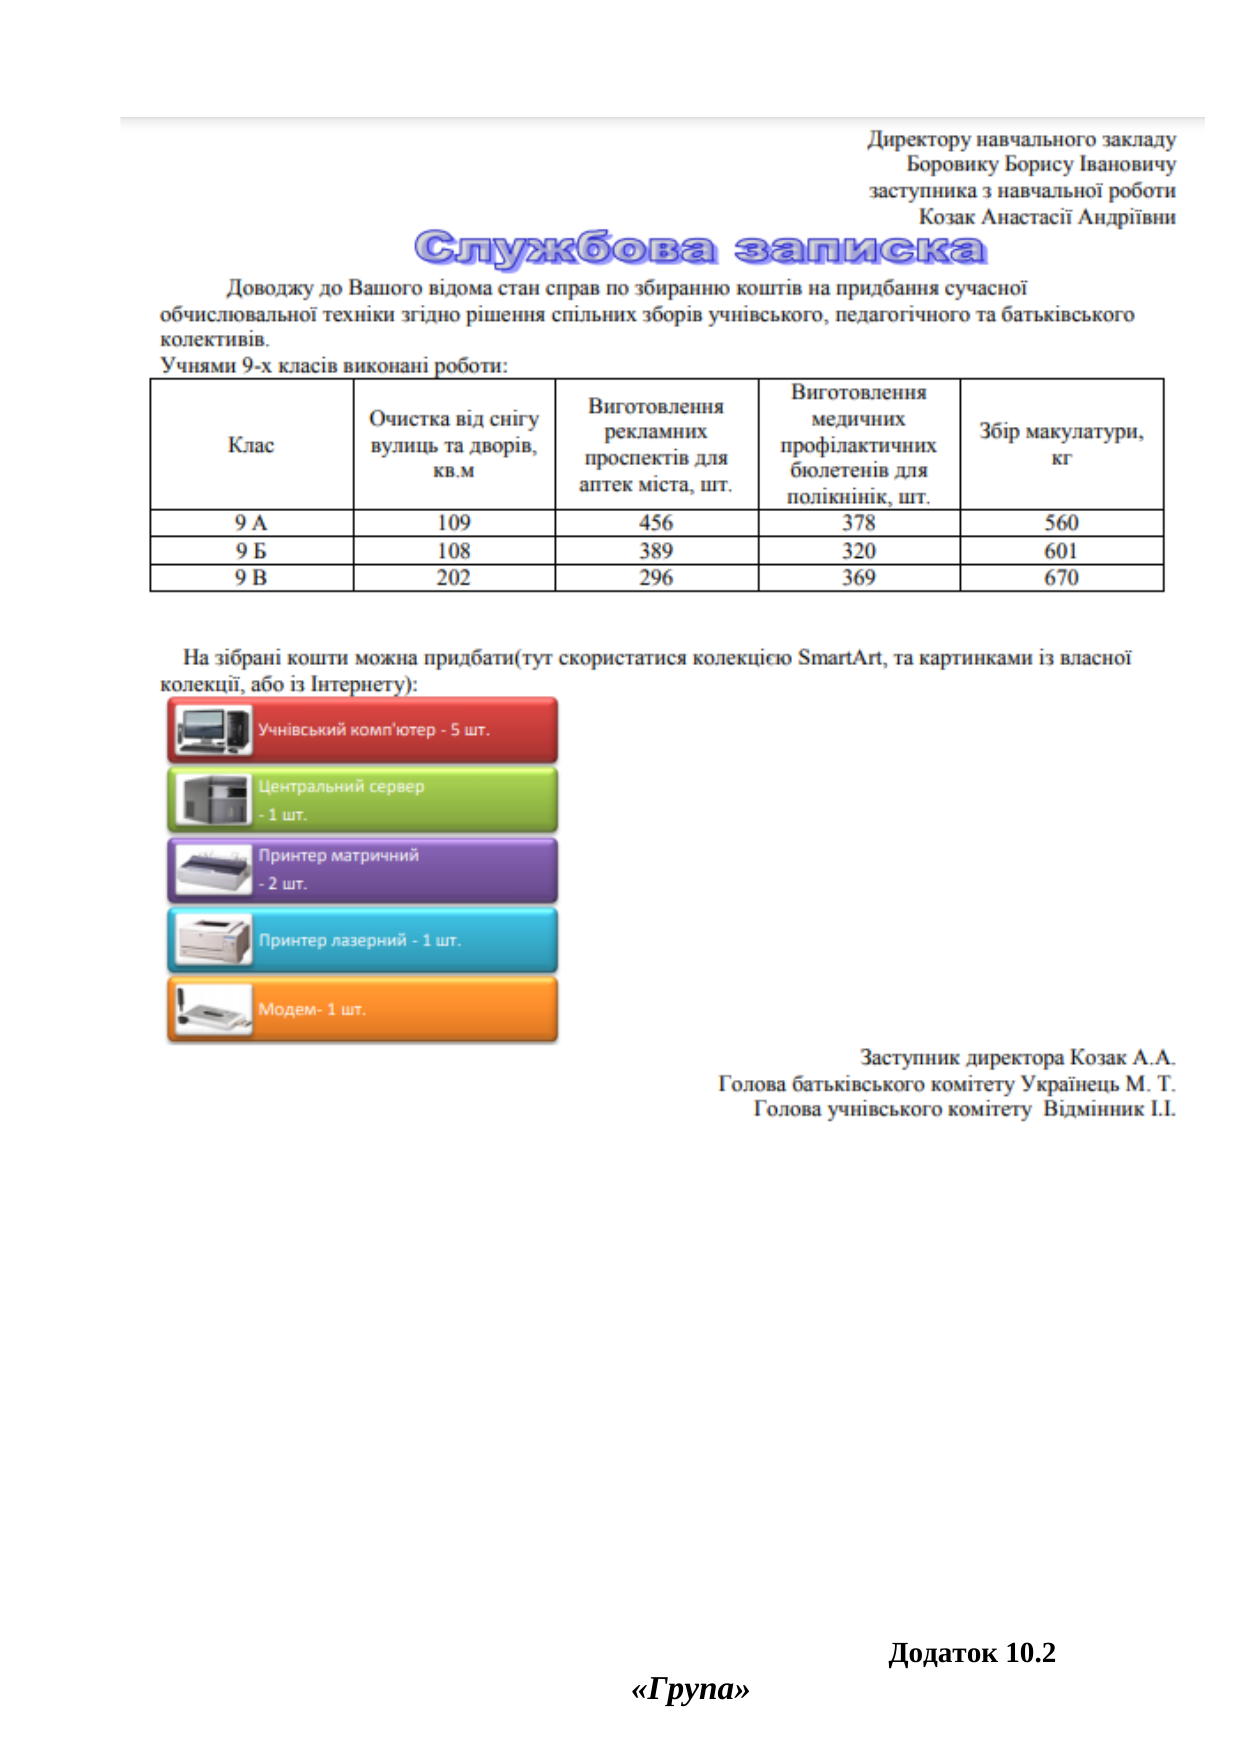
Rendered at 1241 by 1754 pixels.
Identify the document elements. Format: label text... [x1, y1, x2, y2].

picture [120, 117, 1205, 1267]
text Додаток 10.2 [888, 1635, 1226, 1669]
text «Група» [150, 1669, 1226, 1707]
